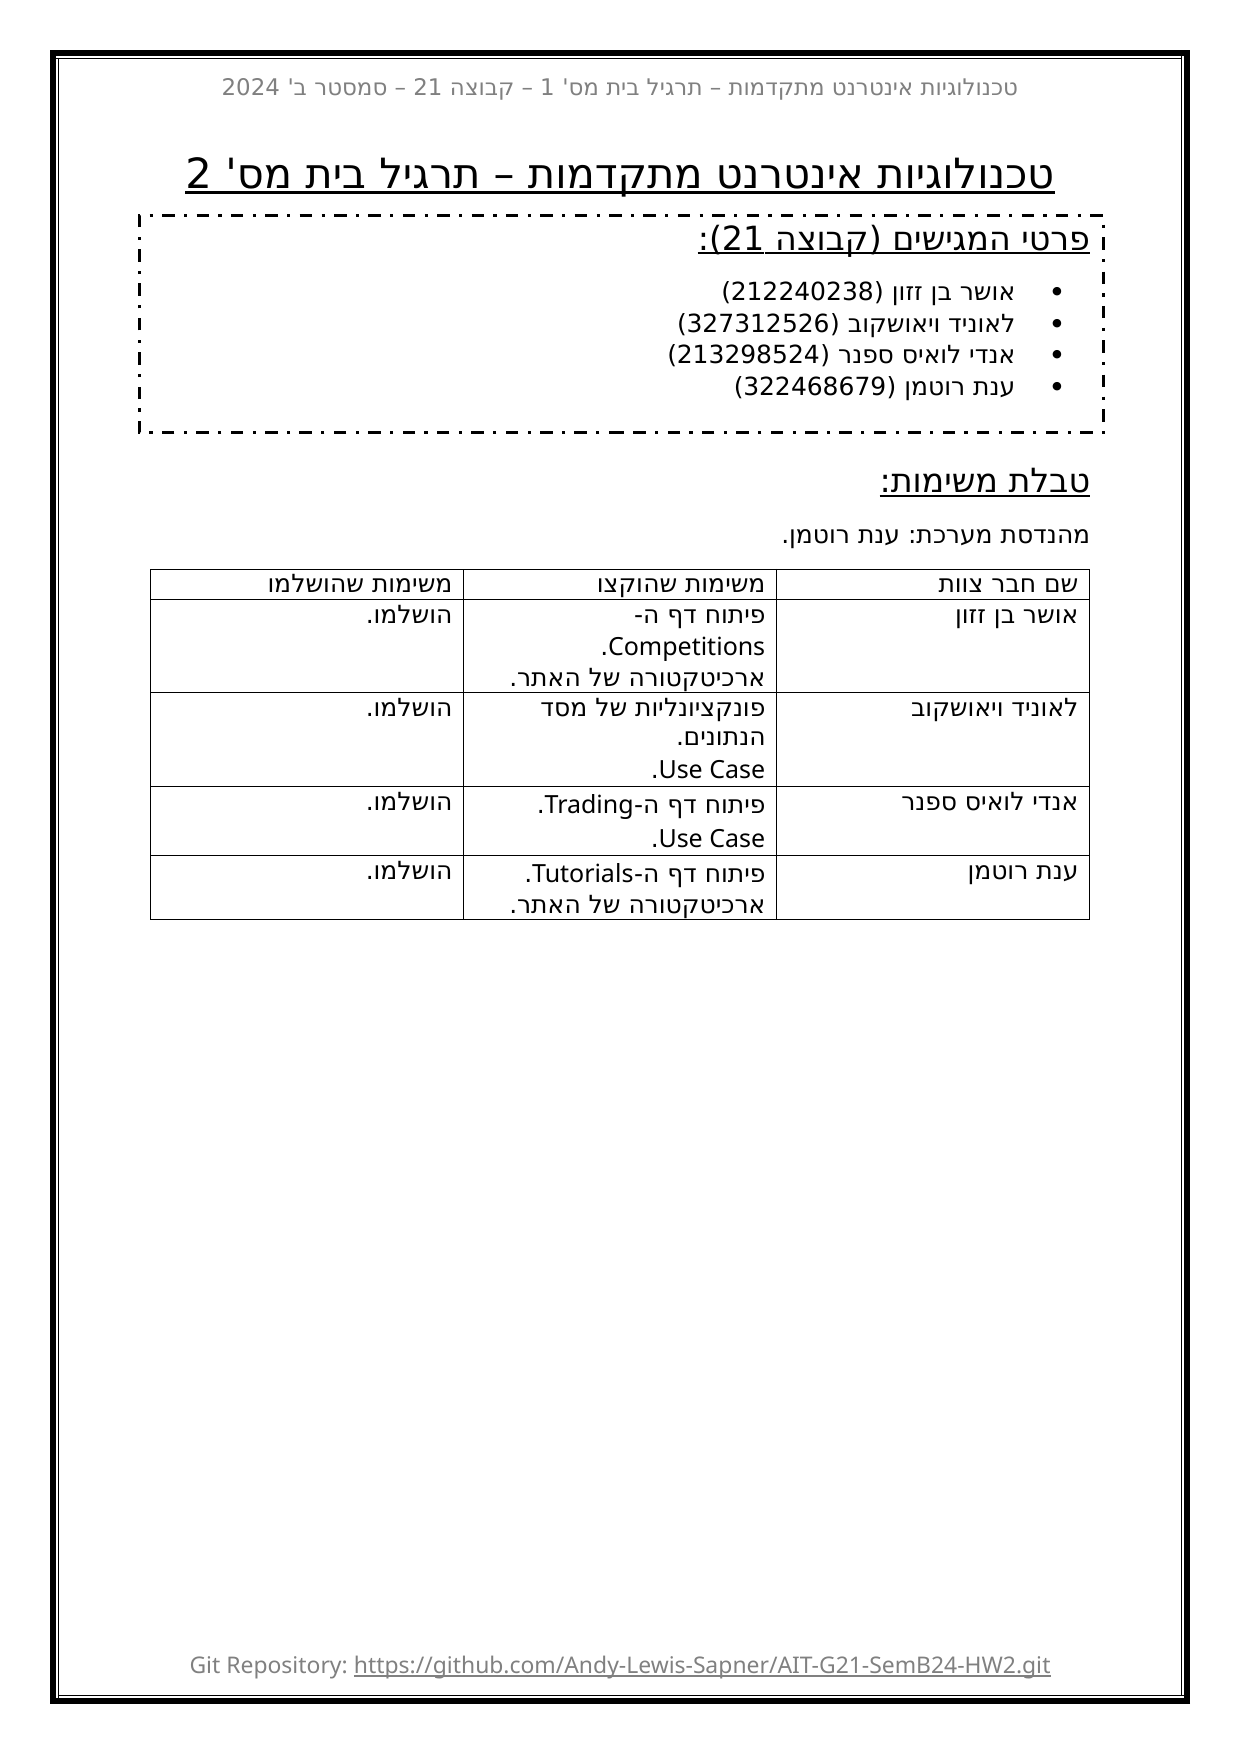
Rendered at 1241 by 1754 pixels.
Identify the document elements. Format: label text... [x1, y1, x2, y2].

table_header משימות שהושלמו [151, 570, 463, 599]
text טכנולוגיות אינטרנט מתקדמות – תרגיל בית מס' 2 [150, 150, 1090, 198]
table_cell הושלמו. [151, 787, 463, 855]
table_header שם חבר צוות [777, 570, 1089, 599]
text מהנדסת מערכת: ענת רוטמן. [150, 521, 1090, 550]
table_cell פונקציונליות של מסד הנתונים. Use Case. [464, 693, 776, 786]
list אנדי לואיס ספנר (213298524) [150, 341, 1053, 370]
table_cell הושלמו. [151, 693, 463, 786]
table_cell הושלמו. [151, 856, 463, 919]
table_cell פיתוח דף ה-Competitions. ארכיטקטורה של האתר. [464, 600, 776, 692]
list אושר בן זזון (212240238) [150, 278, 1053, 307]
table_cell הושלמו. [151, 600, 463, 692]
table_cell אושר בן זזון [777, 600, 1089, 692]
table_cell לאוניד ויאושקוב [777, 693, 1089, 786]
text טבלת משימות: [150, 420, 1090, 501]
table_cell פיתוח דף ה-Trading. Use Case. [464, 787, 776, 855]
list לאוניד ויאושקוב (327312526) [150, 309, 1053, 338]
table_cell ענת רוטמן [777, 856, 1089, 919]
list ענת רוטמן (322468679) [150, 372, 1053, 401]
table_cell פיתוח דף ה-Tutorials. ארכיטקטורה של האתר. [464, 856, 776, 919]
text פרטי המגישים (קבוצה 21): [150, 219, 1090, 258]
table_header משימות שהוקצו [464, 570, 776, 599]
table_cell אנדי לואיס ספנר [777, 787, 1089, 855]
